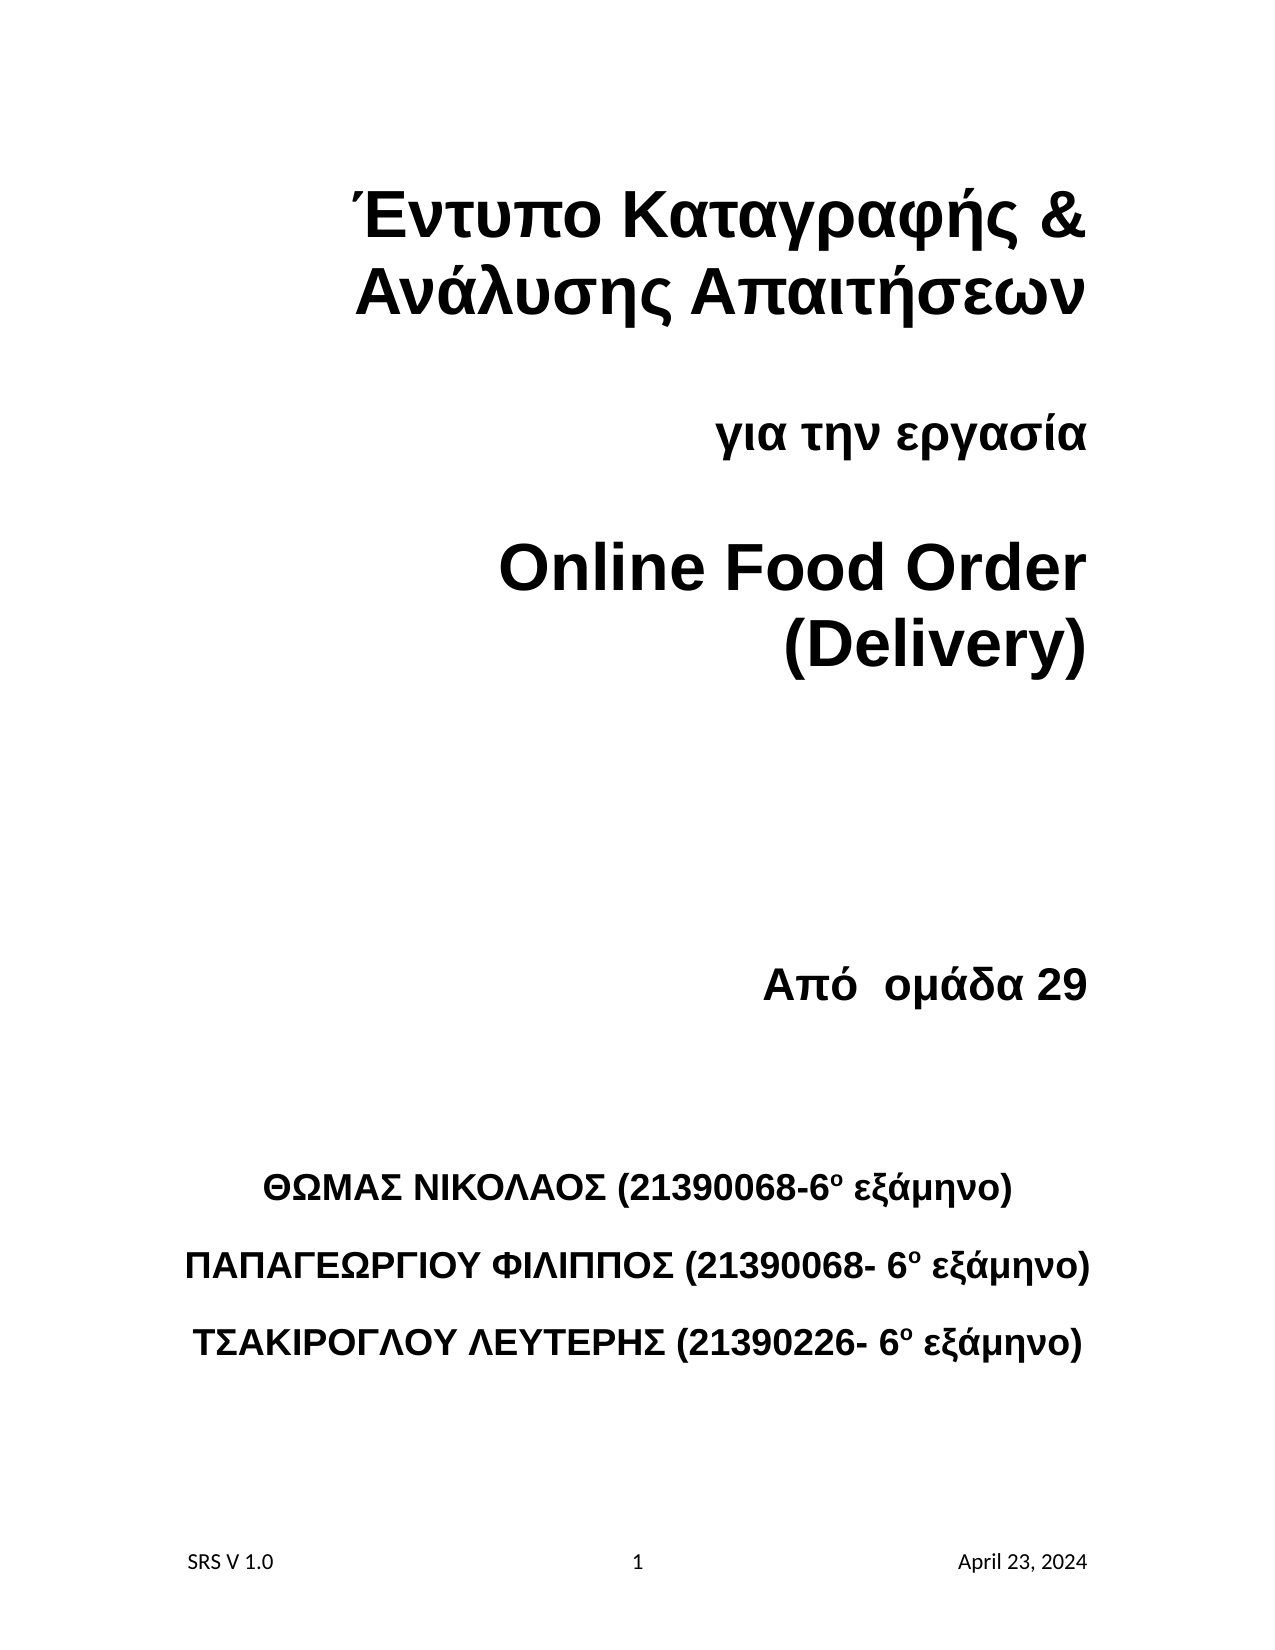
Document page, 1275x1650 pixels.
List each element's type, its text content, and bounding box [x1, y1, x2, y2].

text ΘΩΜΑΣ ΝΙΚΟΛΑΟΣ (21390068-6ο εξάμηνο) [131, 1166, 1144, 1209]
text Από ομάδα 29 [187, 957, 1087, 1010]
title Online Food Order (Delivery) [187, 527, 1087, 681]
text ΠΑΠΑΓΕΩΡΓΙΟΥ ΦΙΛΙΠΠΟΣ (21390068- 6ο εξάμηνο) [131, 1243, 1144, 1286]
text ΤΣΑΚΙΡΟΓΛΟΥ ΛΕΥΤΕΡΗΣ (21390226- 6ο εξάμηνο) [131, 1320, 1144, 1363]
title για την εργασία [187, 403, 1087, 461]
title Έντυπο Καταγραφής & Ανάλυσης Απαιτήσεων [187, 175, 1087, 328]
